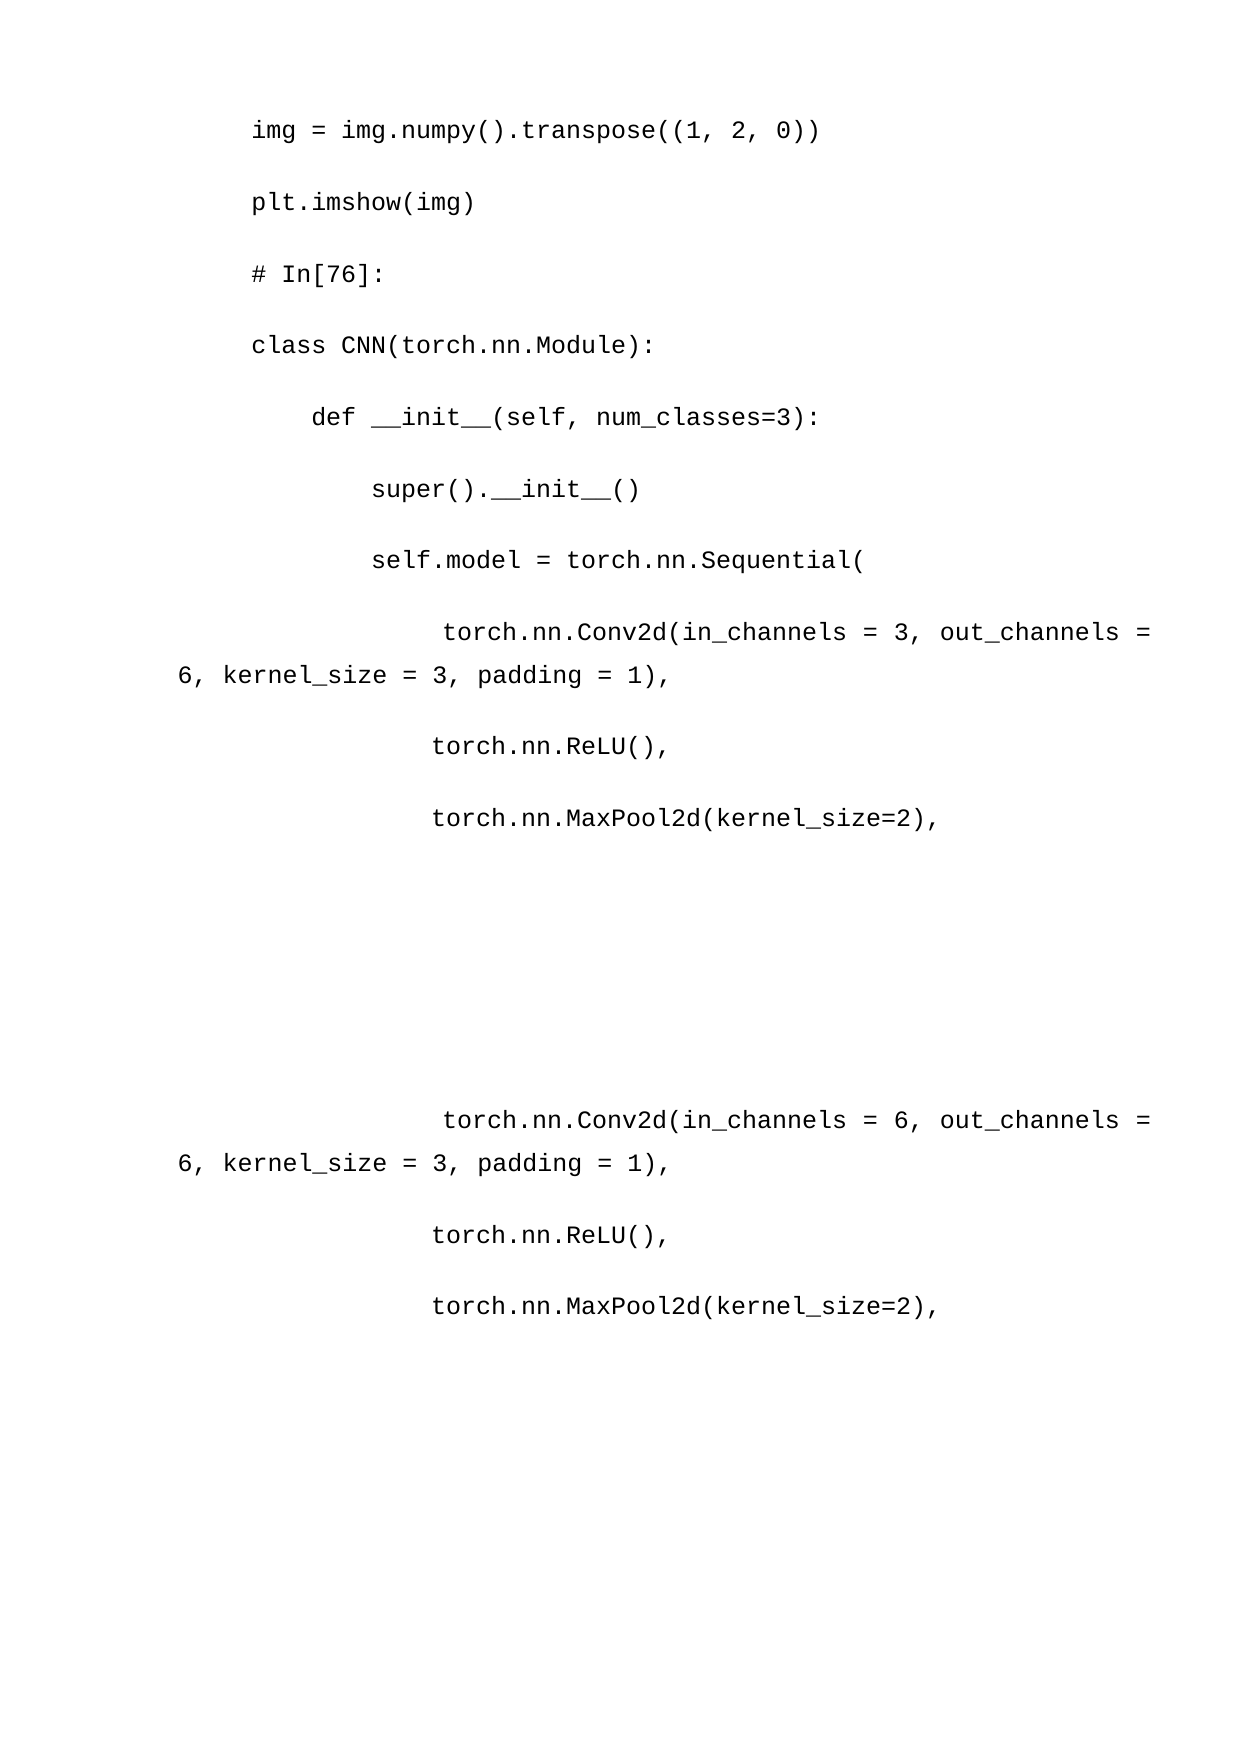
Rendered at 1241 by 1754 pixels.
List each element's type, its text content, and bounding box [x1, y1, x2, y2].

subtitle torch.nn.MaxPool2d(kernel_size=2), [177, 1294, 1152, 1322]
subtitle def __init__(self, num_classes=3): [177, 405, 1152, 433]
subtitle super().__init__() [177, 476, 1152, 505]
subtitle torch.nn.MaxPool2d(kernel_size=2), [177, 806, 1152, 834]
subtitle self.model = torch.nn.Sequential( [177, 548, 1152, 576]
subtitle # In[76]: [177, 261, 1152, 290]
subtitle img = img.numpy().transpose((1, 2, 0)) [177, 118, 1152, 146]
subtitle torch.nn.ReLU(), [177, 1222, 1152, 1251]
subtitle plt.imshow(img) [177, 190, 1152, 218]
subtitle class CNN(torch.nn.Module): [177, 333, 1152, 361]
subtitle torch.nn.ReLU(), [177, 734, 1152, 762]
subtitle torch.nn.Conv2d(in_channels = 3, out_channels = 6, kernel_size = 3, padding = 1), [177, 620, 1152, 691]
subtitle torch.nn.Conv2d(in_channels = 6, out_channels = 6, kernel_size = 3, padding = 1), [177, 1108, 1152, 1179]
